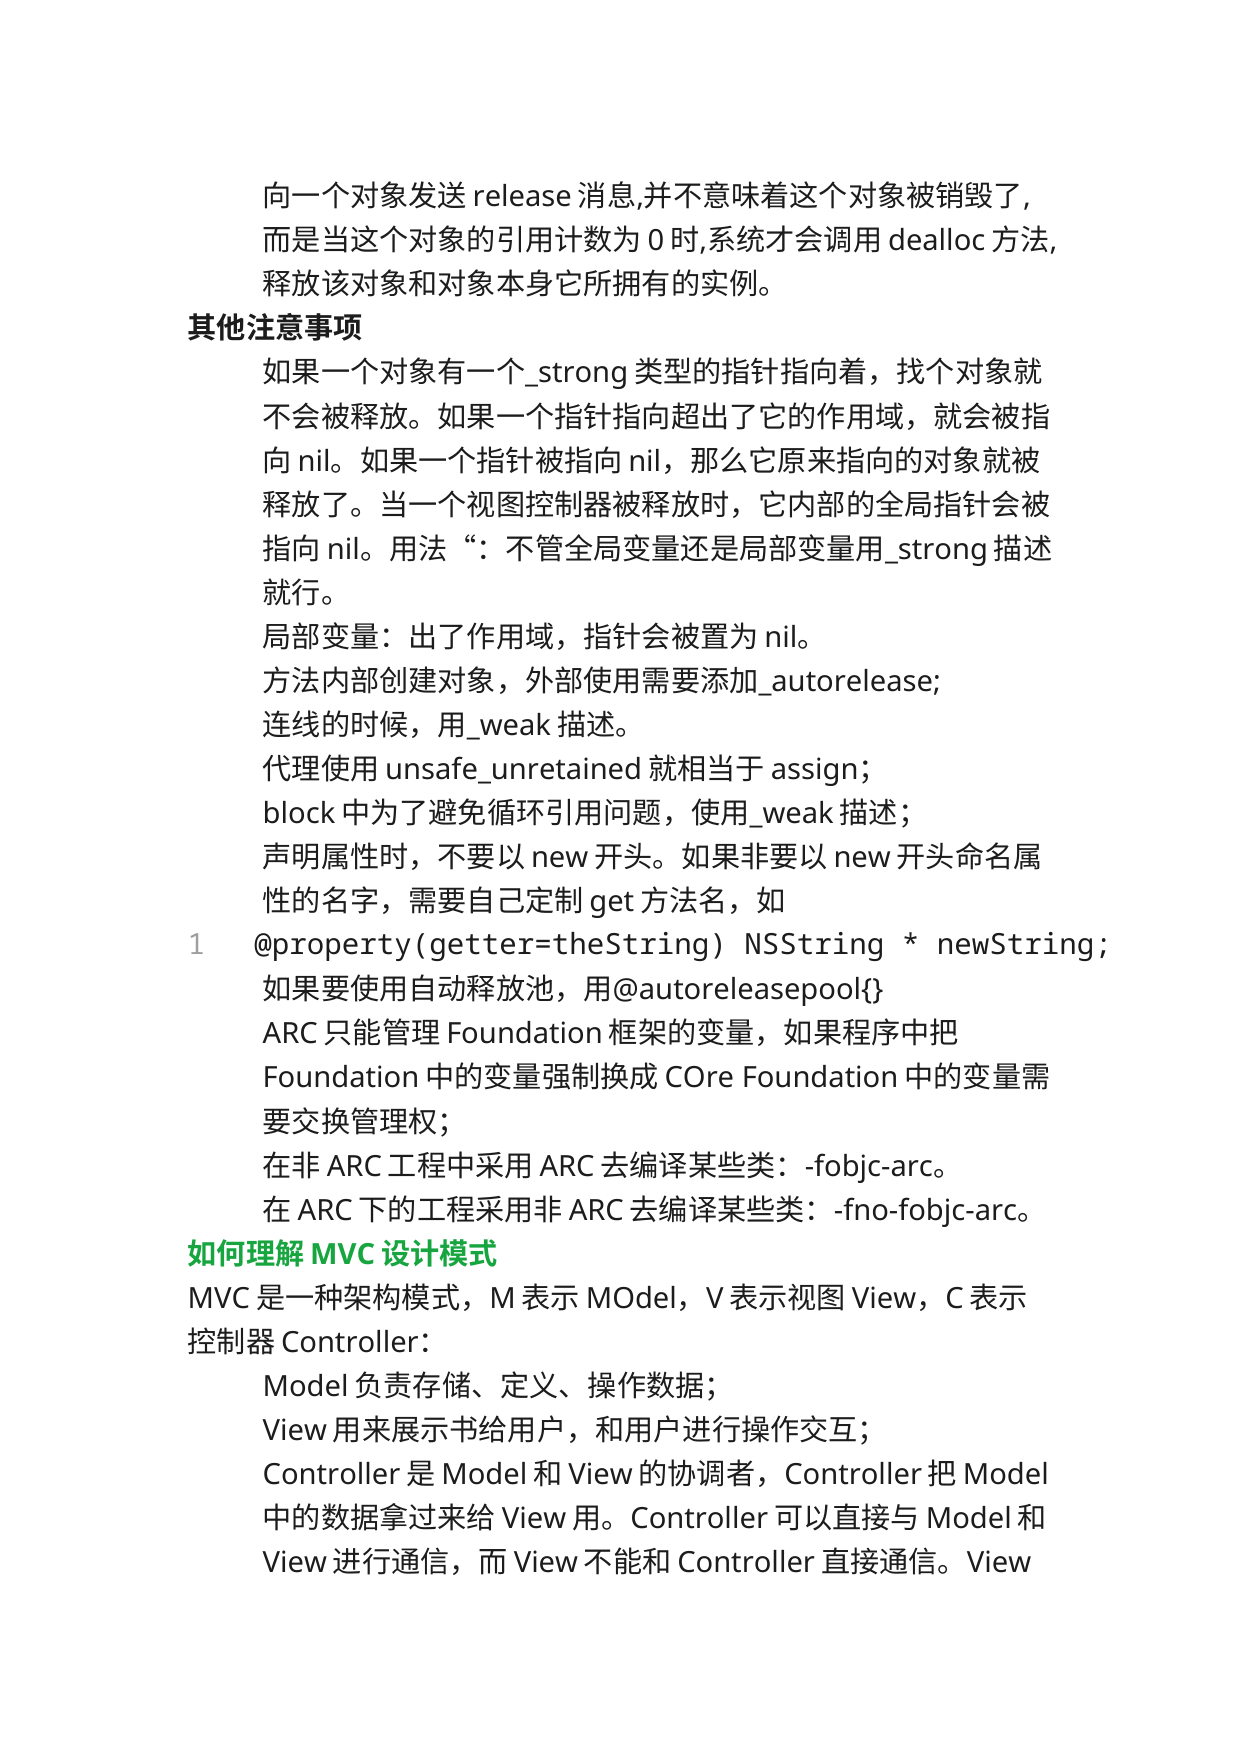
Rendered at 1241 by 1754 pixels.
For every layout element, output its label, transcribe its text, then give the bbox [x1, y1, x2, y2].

list ARC只能管理Foundation框架的变量，如果程序中把Foundation中的变量强制换成COre Foundation中的变量需要交换管理权； [187, 1009, 1053, 1141]
list 局部变量：出了作用域，指针会被置为nil。 [187, 613, 1053, 657]
text MVC是一种架构模式，M表示MOdel，V表示视图View，C表示控制器Controller： [187, 1273, 1053, 1362]
list View用来展示书给用户，和用户进行操作交互； [187, 1406, 1053, 1450]
list Model负责存储、定义、操作数据； [187, 1362, 1053, 1406]
list 如果要使用自动释放池，用@autoreleasepool{} [187, 965, 1053, 1009]
table_header 1 [176, 921, 243, 965]
list 向一个对象发送release消息,并不意味着这个对象被销毁了,而是当这个对象的引用计数为0时,系统才会调用dealloc方法,释放该对象和对象本身它所拥有的实例。 [187, 172, 1053, 304]
list 在非ARC工程中采用ARC去编译某些类：-fobjc-arc。 [187, 1141, 1053, 1185]
table_header @property(getter=theString) NSString * newString; [243, 921, 1240, 965]
list 声明属性时，不要以new开头。如果非要以new开头命名属性的名字，需要自己定制get方法名，如 [187, 833, 1053, 921]
list 代理使用unsafe_unretained就相当于assign； [187, 745, 1053, 789]
text 如何理解MVC设计模式 [187, 1229, 1053, 1273]
list 方法内部创建对象，外部使用需要添加_autorelease; [187, 657, 1053, 701]
list 连线的时候，用_weak描述。 [187, 701, 1053, 745]
text 其他注意事项 [187, 304, 1053, 348]
list block中为了避免循环引用问题，使用_weak描述； [187, 789, 1053, 833]
list 在ARC下的工程采用非ARC去编译某些类：-fno-fobjc-arc。 [187, 1185, 1053, 1229]
list 如果一个对象有一个_strong类型的指针指向着，找个对象就不会被释放。如果一个指针指向超出了它的作用域，就会被指向nil。如果一个指针被指向nil，那么它原来指向的对象就被释放了。当一个视图控制器被释放时，它内部的全局指针会被指向nil。用法“：不管全局变量还是局部变量用_strong描述就行。 [187, 348, 1053, 613]
